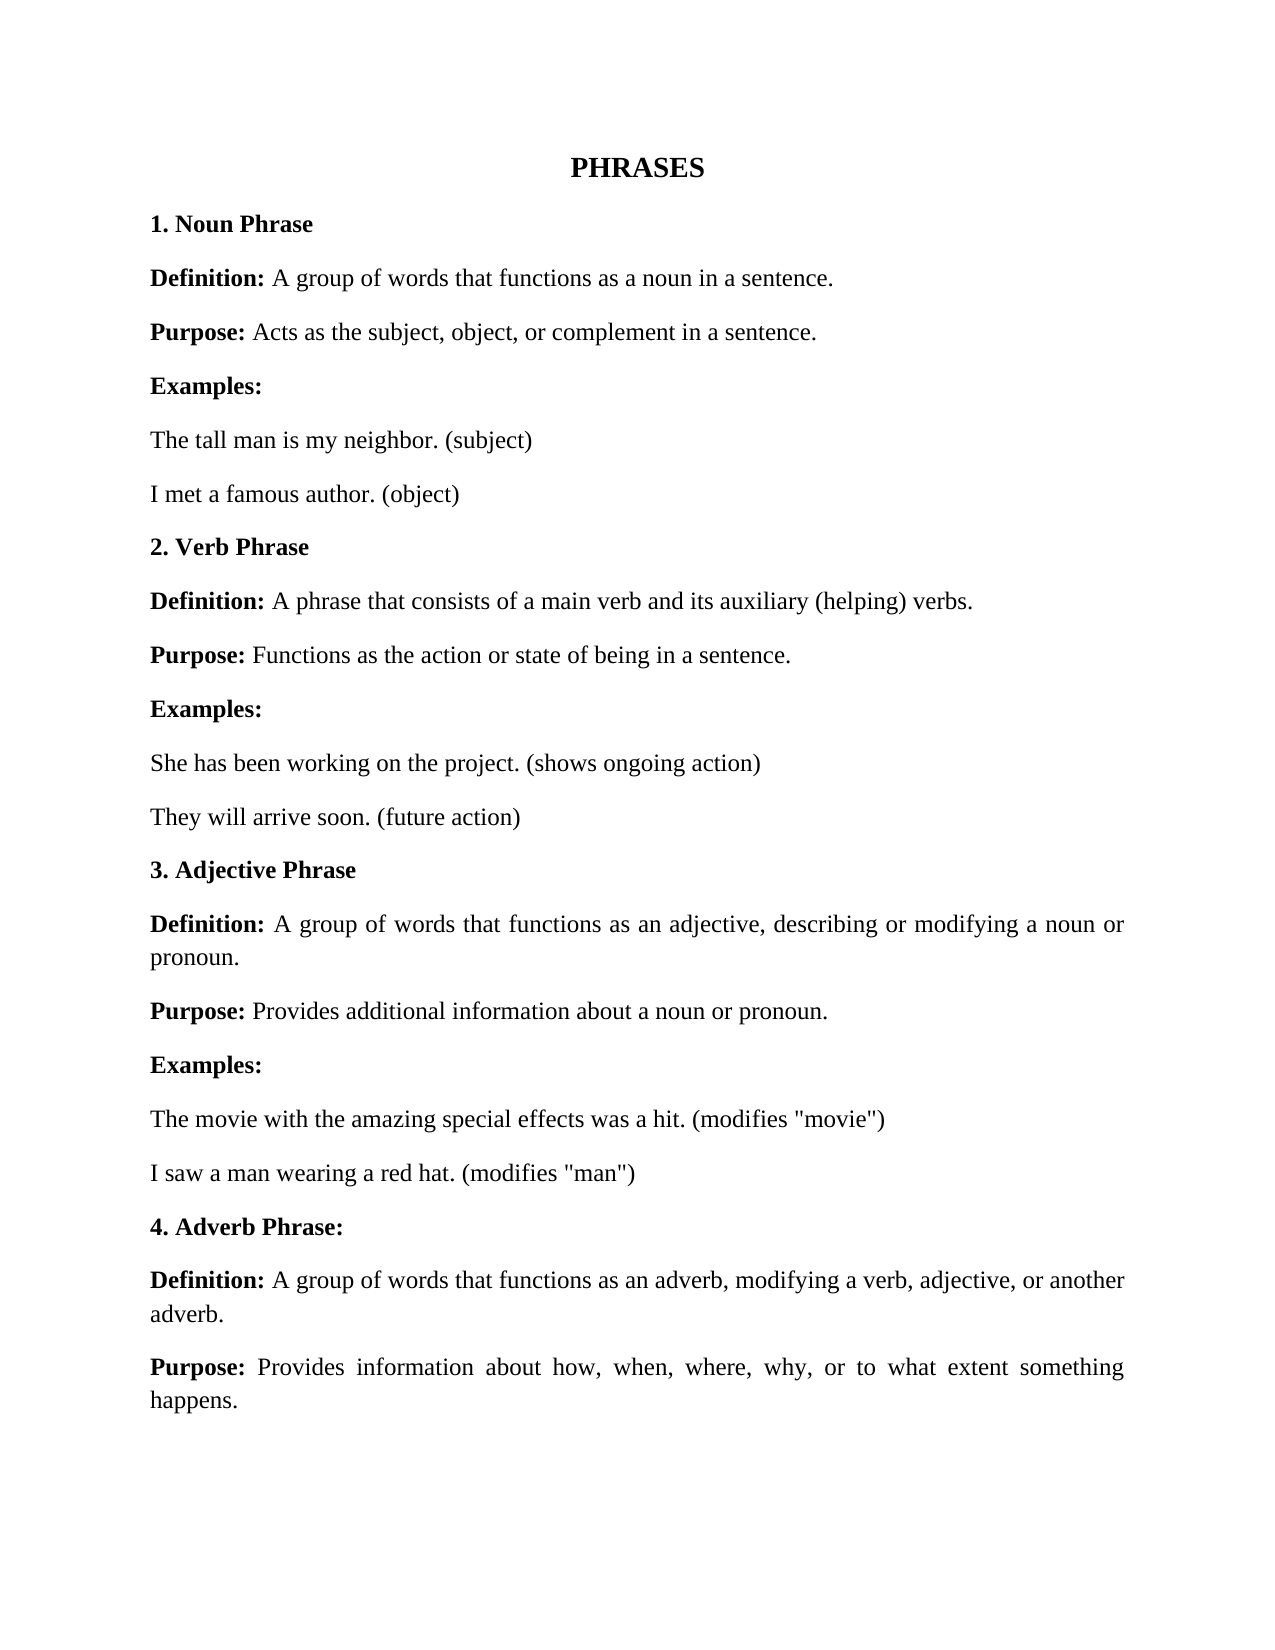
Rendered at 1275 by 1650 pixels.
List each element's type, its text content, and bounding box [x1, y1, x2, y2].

text 2. Verb Phrase [150, 532, 1125, 561]
text Purpose: Provides additional information about a noun or pronoun. [150, 996, 1125, 1025]
text Definition: A group of words that functions as an adverb, modifying a verb, adjective, or another adverb. [150, 1266, 1125, 1327]
text Definition: A group of words that functions as a noun in a sentence. [150, 263, 1125, 292]
text Purpose: Functions as the action or state of being in a sentence. [150, 640, 1125, 669]
text Purpose: Acts as the subject, object, or complement in a sentence. [150, 317, 1125, 346]
text I saw a man wearing a red hat. (modifies "man") [150, 1158, 1125, 1187]
text The tall man is my neighbor. (subject) [150, 425, 1125, 453]
text They will arrive soon. (future action) [150, 802, 1125, 831]
text PHRASES [150, 150, 1125, 183]
text Definition: A group of words that functions as an adjective, describing or modifying a noun or pronoun. [150, 909, 1125, 971]
text The movie with the amazing special effects was a hit. (modifies "movie") [150, 1104, 1125, 1133]
text Purpose: Provides information about how, when, where, why, or to what extent something happens. [150, 1352, 1125, 1414]
text Examples: [150, 1050, 1125, 1079]
text 3. Adjective Phrase [150, 856, 1125, 884]
text She has been working on the project. (shows ongoing action) [150, 748, 1125, 777]
text I met a famous author. (object) [150, 479, 1125, 507]
text 1. Noun Phrase [150, 209, 1125, 238]
text Examples: [150, 694, 1125, 723]
text Examples: [150, 371, 1125, 400]
text Definition: A phrase that consists of a main verb and its auxiliary (helping) verbs. [150, 586, 1125, 615]
text 4. Adverb Phrase: [150, 1212, 1125, 1241]
